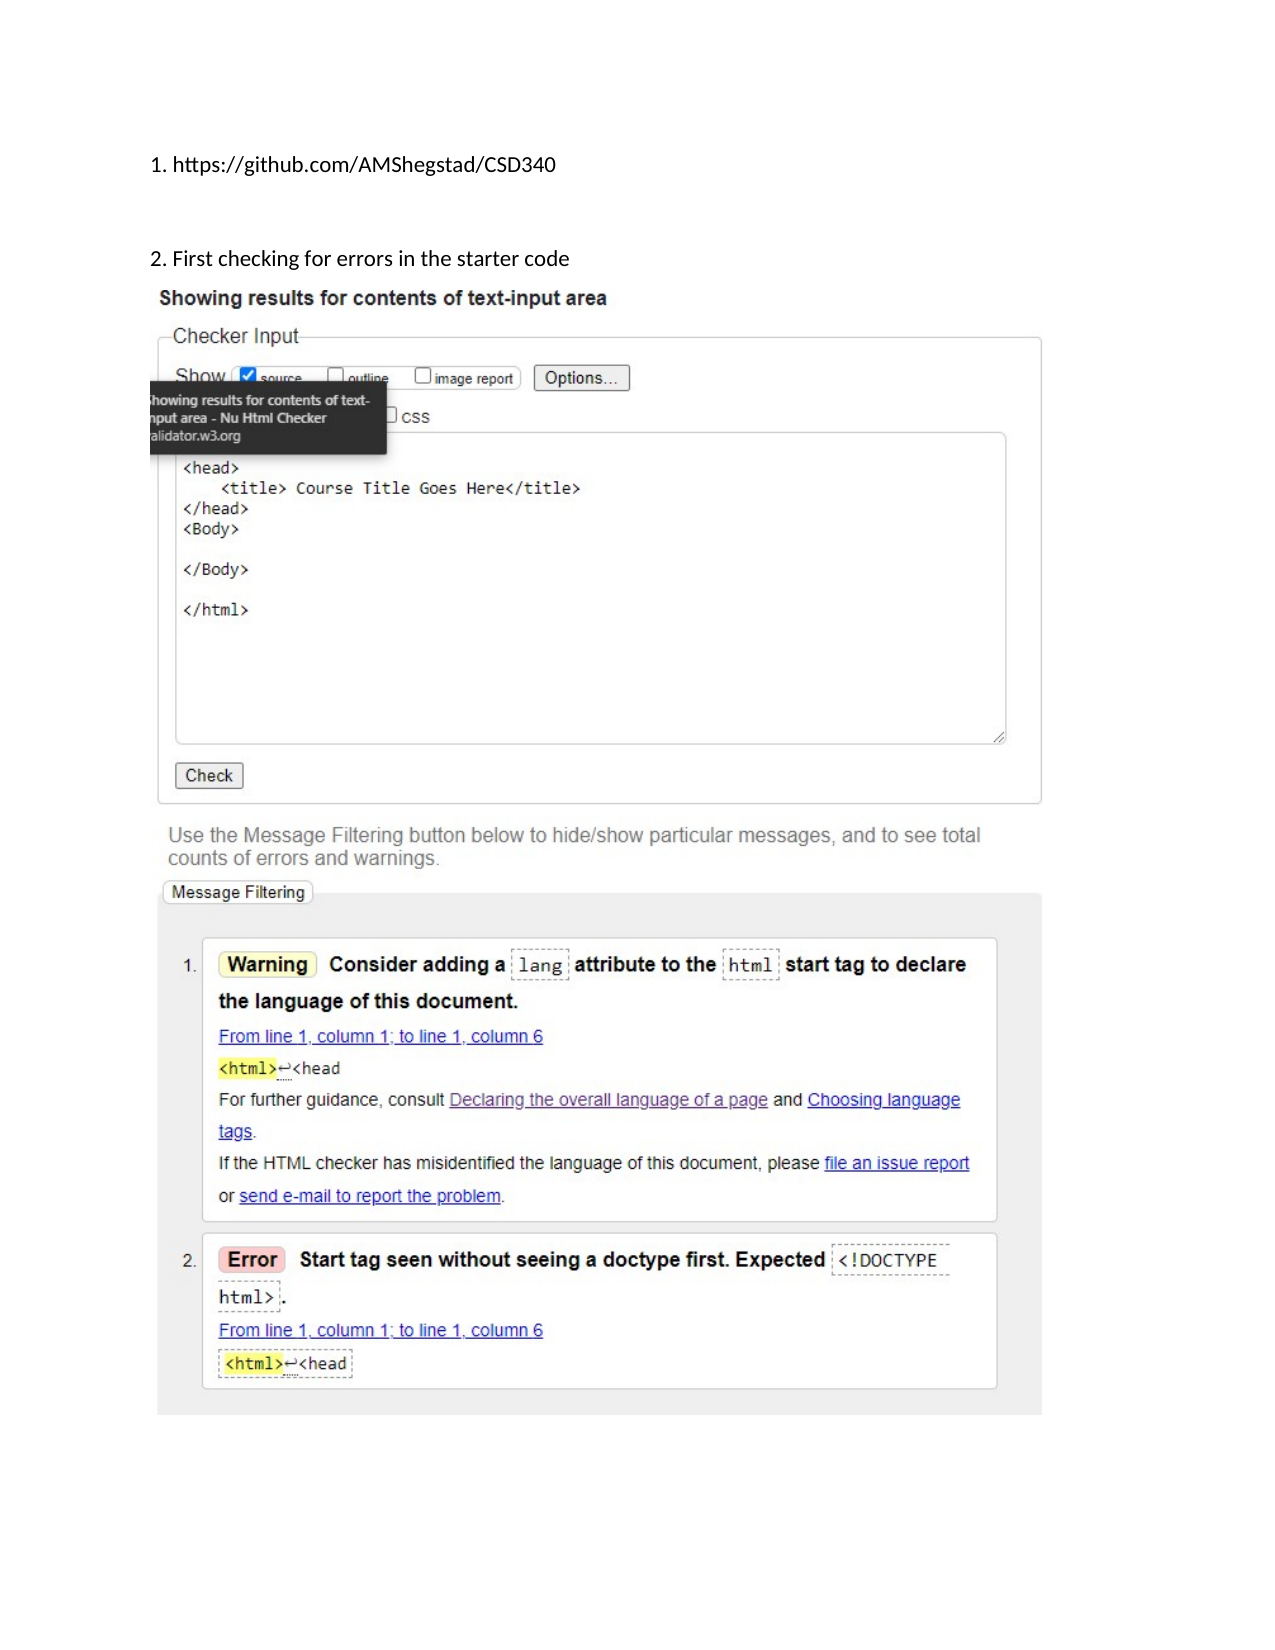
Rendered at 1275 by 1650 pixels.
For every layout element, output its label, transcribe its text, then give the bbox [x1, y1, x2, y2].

text 2. First checking for errors in the starter code [150, 244, 1125, 272]
picture [150, 290, 1050, 1415]
text 1. https://github.com/AMShegstad/CSD340 [150, 150, 1125, 178]
